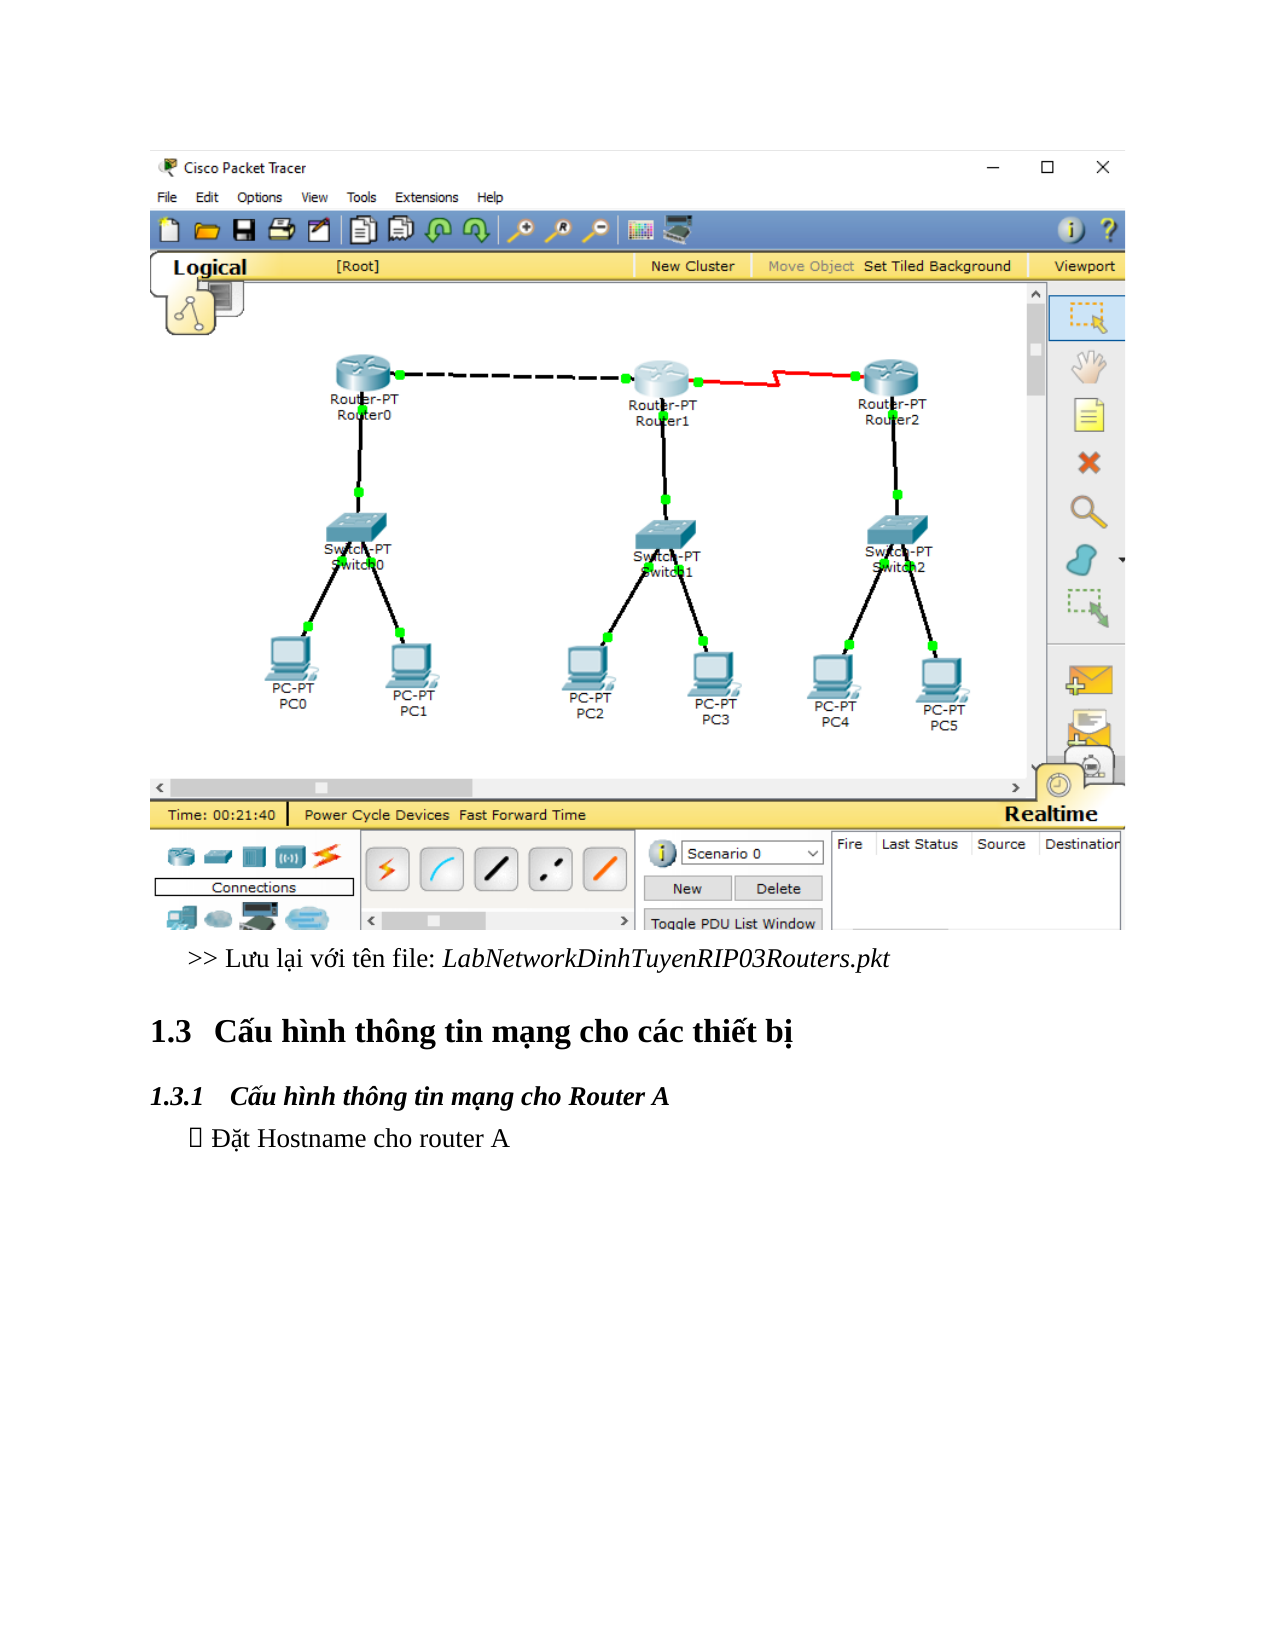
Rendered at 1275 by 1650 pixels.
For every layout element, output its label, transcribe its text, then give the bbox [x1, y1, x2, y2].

text 1.3 Cấu hình thông tin mạng cho các thiết bị [150, 1011, 1125, 1049]
text 1.3.1 Cấu hình thông tin mạng cho Router A [150, 1074, 1125, 1112]
text >> Lưu lại với tên file: LabNetworkDinhTuyenRIP03Routers.pkt [150, 936, 1125, 973]
text  Đặt Hostname cho router A [187, 1118, 1125, 1155]
picture [150, 150, 1125, 930]
